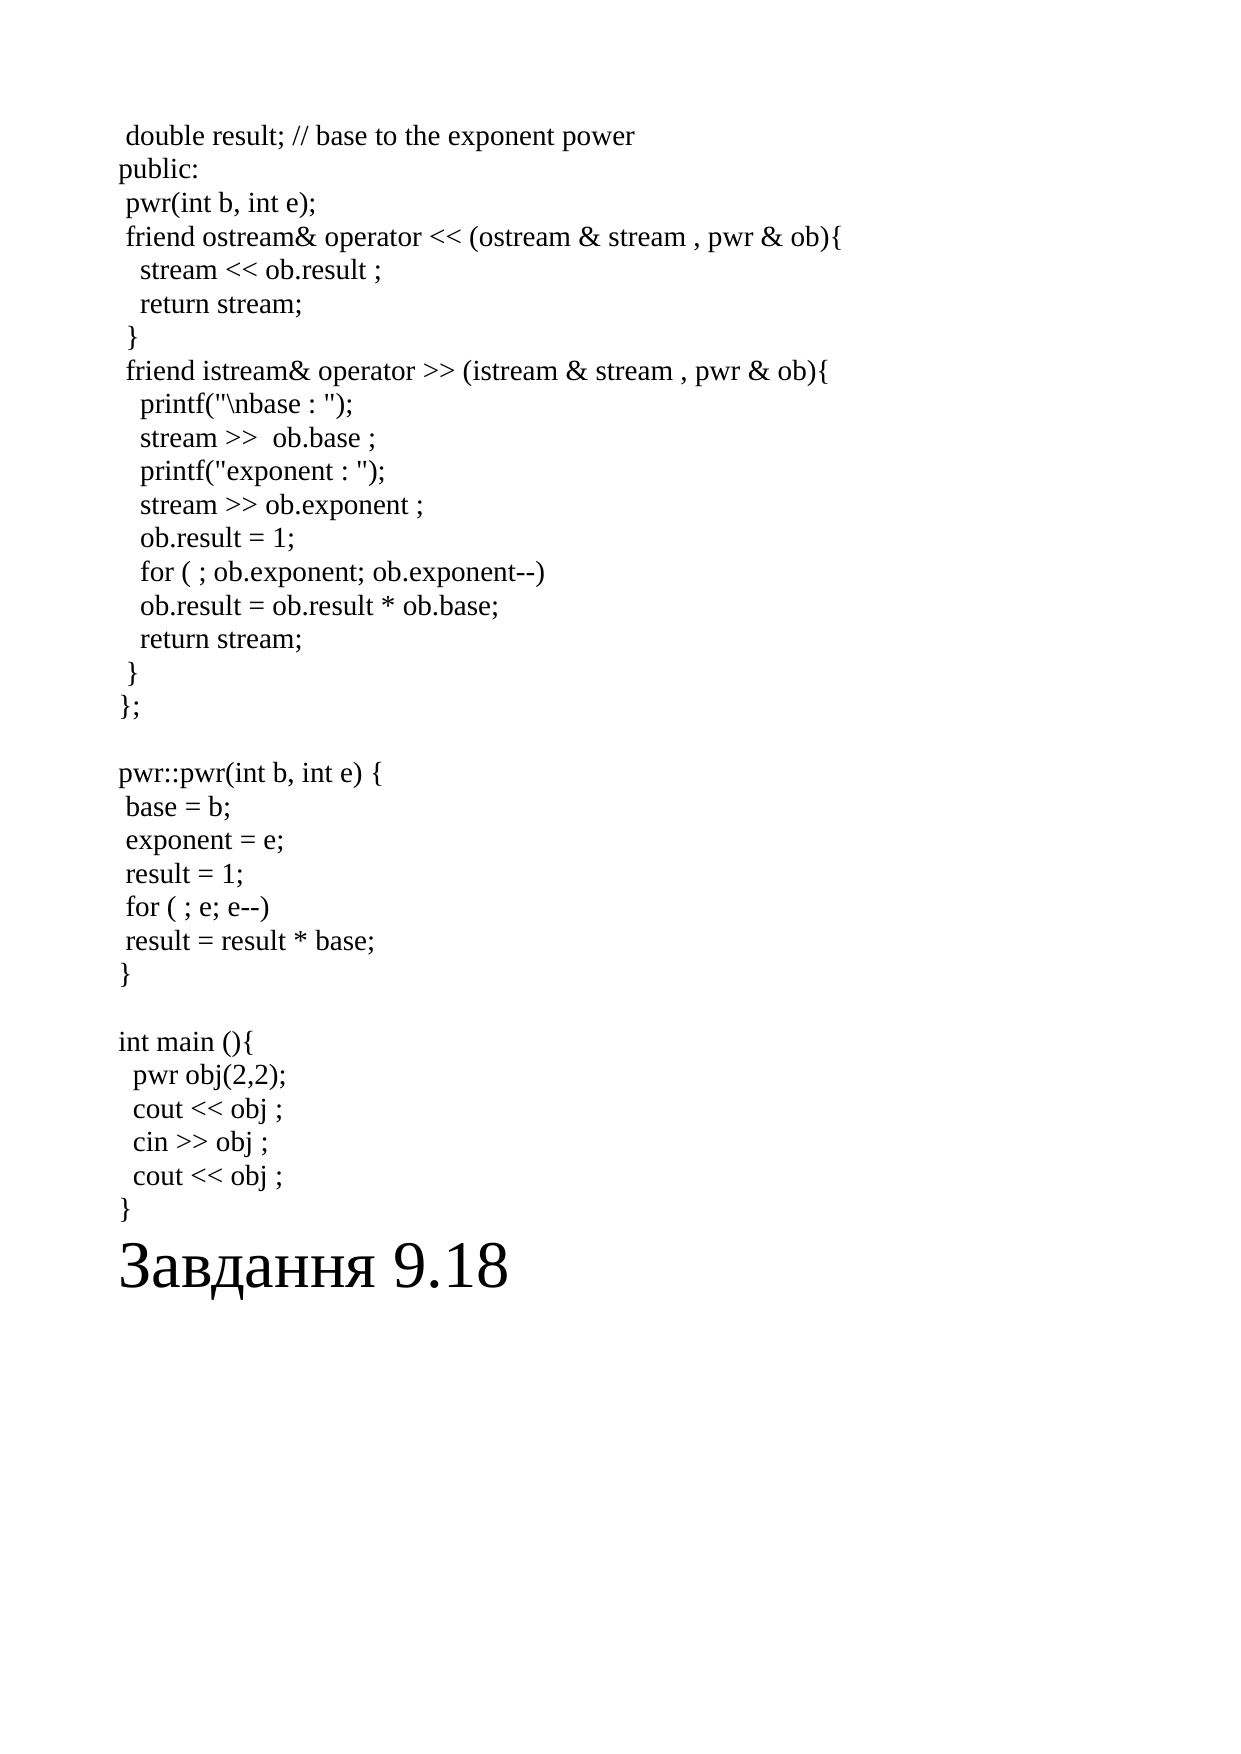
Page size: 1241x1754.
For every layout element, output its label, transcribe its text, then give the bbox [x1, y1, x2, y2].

text stream << ob.result ; [118, 252, 1122, 286]
text cout << obj ; [118, 1158, 1122, 1191]
text } [118, 319, 1122, 353]
text pwr obj(2,2); [118, 1057, 1122, 1091]
text friend ostream& operator << (ostream & stream , pwr & ob){ [118, 219, 1122, 252]
text return stream; [118, 286, 1122, 319]
text for ( ; e; e--) [118, 889, 1122, 923]
text int main (){ [118, 1024, 1122, 1057]
text } [118, 655, 1122, 688]
text pwr::pwr(int b, int e) { [118, 755, 1122, 789]
text base = b; [118, 789, 1122, 822]
text for ( ; ob.exponent; ob.exponent--) [118, 554, 1122, 588]
text } [118, 957, 1122, 990]
text cout << obj ; [118, 1091, 1122, 1124]
text public: [118, 152, 1122, 185]
text ob.result = 1; [118, 521, 1122, 554]
text result = 1; [118, 856, 1122, 889]
text cin >> obj ; [118, 1124, 1122, 1158]
text double result; // base to the exponent power [118, 118, 1122, 152]
text pwr(int b, int e); [118, 185, 1122, 219]
text result = result * base; [118, 923, 1122, 957]
text Завдання 9.18 [118, 1225, 1122, 1302]
text stream >> ob.base ; [118, 420, 1122, 453]
text exponent = e; [118, 822, 1122, 856]
text ob.result = ob.result * ob.base; [118, 588, 1122, 621]
text } [118, 1191, 1122, 1225]
text printf("\nbase : "); [118, 386, 1122, 420]
text return stream; [118, 621, 1122, 655]
text printf("exponent : "); [118, 453, 1122, 487]
text stream >> ob.exponent ; [118, 487, 1122, 521]
text }; [118, 688, 1122, 722]
text friend istream& operator >> (istream & stream , pwr & ob){ [118, 353, 1122, 386]
